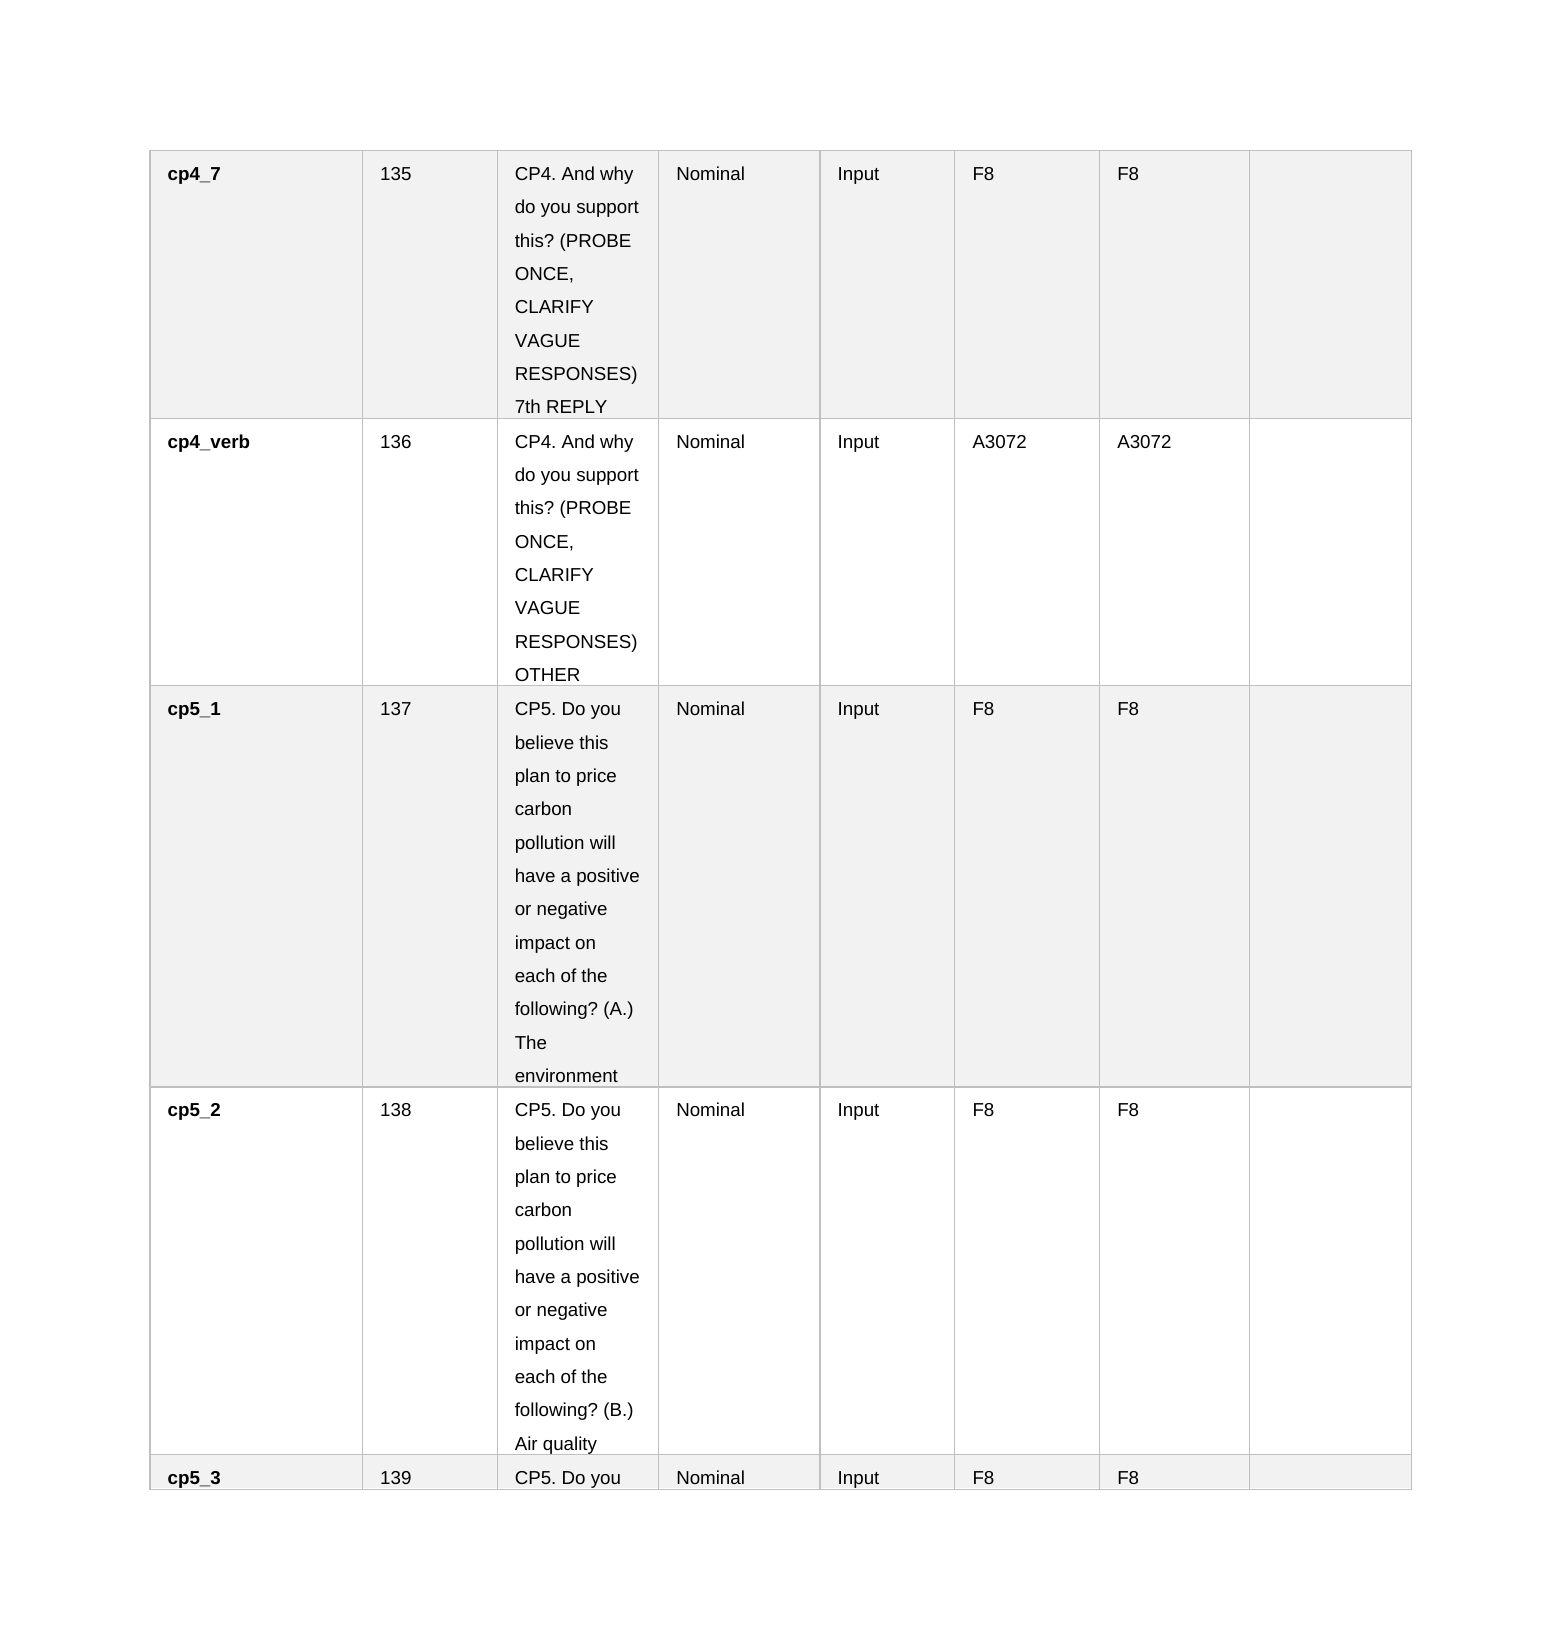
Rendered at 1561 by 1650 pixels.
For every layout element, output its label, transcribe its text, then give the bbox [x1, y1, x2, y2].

table_cell F8 [1100, 686, 1249, 1086]
table_cell [1250, 1088, 1411, 1454]
table_cell CP5. Do you believe this plan to price carbon pollution will have a positive or negative impact on each of the following? (B.) Air quality [498, 1088, 658, 1454]
table_cell Nominal [659, 1455, 819, 1488]
table_cell [1250, 1455, 1411, 1488]
table_cell 137 [363, 686, 497, 1086]
table_cell [1250, 151, 1411, 418]
table_cell 138 [363, 1088, 497, 1454]
table_cell Input [821, 1455, 954, 1488]
table_cell A3072 [955, 419, 1099, 685]
table_cell CP4. And why do you support this? (PROBE ONCE, CLARIFY VAGUE RESPONSES) OTHER [498, 419, 658, 685]
table_cell A3072 [1100, 419, 1249, 685]
table_cell F8 [1100, 1455, 1249, 1488]
table_cell 135 [363, 151, 497, 418]
table_cell Nominal [659, 1088, 819, 1454]
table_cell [498, 1455, 658, 1488]
table_cell [1250, 419, 1411, 685]
table_cell cp4_7 [151, 151, 362, 418]
table_cell cp4_verb [151, 419, 362, 685]
table_cell 139 [363, 1455, 497, 1488]
table_cell cp5_3 [151, 1455, 362, 1488]
table_cell cp5_2 [151, 1088, 362, 1454]
table_cell Nominal [659, 151, 819, 418]
table_cell Nominal [659, 686, 819, 1086]
table_cell F8 [1100, 1088, 1249, 1454]
table_cell F8 [955, 686, 1099, 1086]
table_cell Input [821, 686, 954, 1086]
table_cell Nominal [659, 419, 819, 685]
table_cell Input [821, 151, 954, 418]
table_cell F8 [955, 151, 1099, 418]
table_cell 136 [363, 419, 497, 685]
table_cell F8 [955, 1455, 1099, 1488]
table_cell F8 [1100, 151, 1249, 418]
table_cell CP4. And why do you support this? (PROBE ONCE, CLARIFY VAGUE RESPONSES) 7th REPLY [498, 151, 658, 418]
table_cell F8 [955, 1088, 1099, 1454]
table_cell CP5. Do you believe this plan to price carbon pollution will have a positive or negative impact on each of the following? (A.) The environment [498, 686, 658, 1086]
table_cell Input [821, 419, 954, 685]
table_cell [1250, 686, 1411, 1086]
table_cell cp5_1 [151, 686, 362, 1086]
table_cell Input [821, 1088, 954, 1454]
